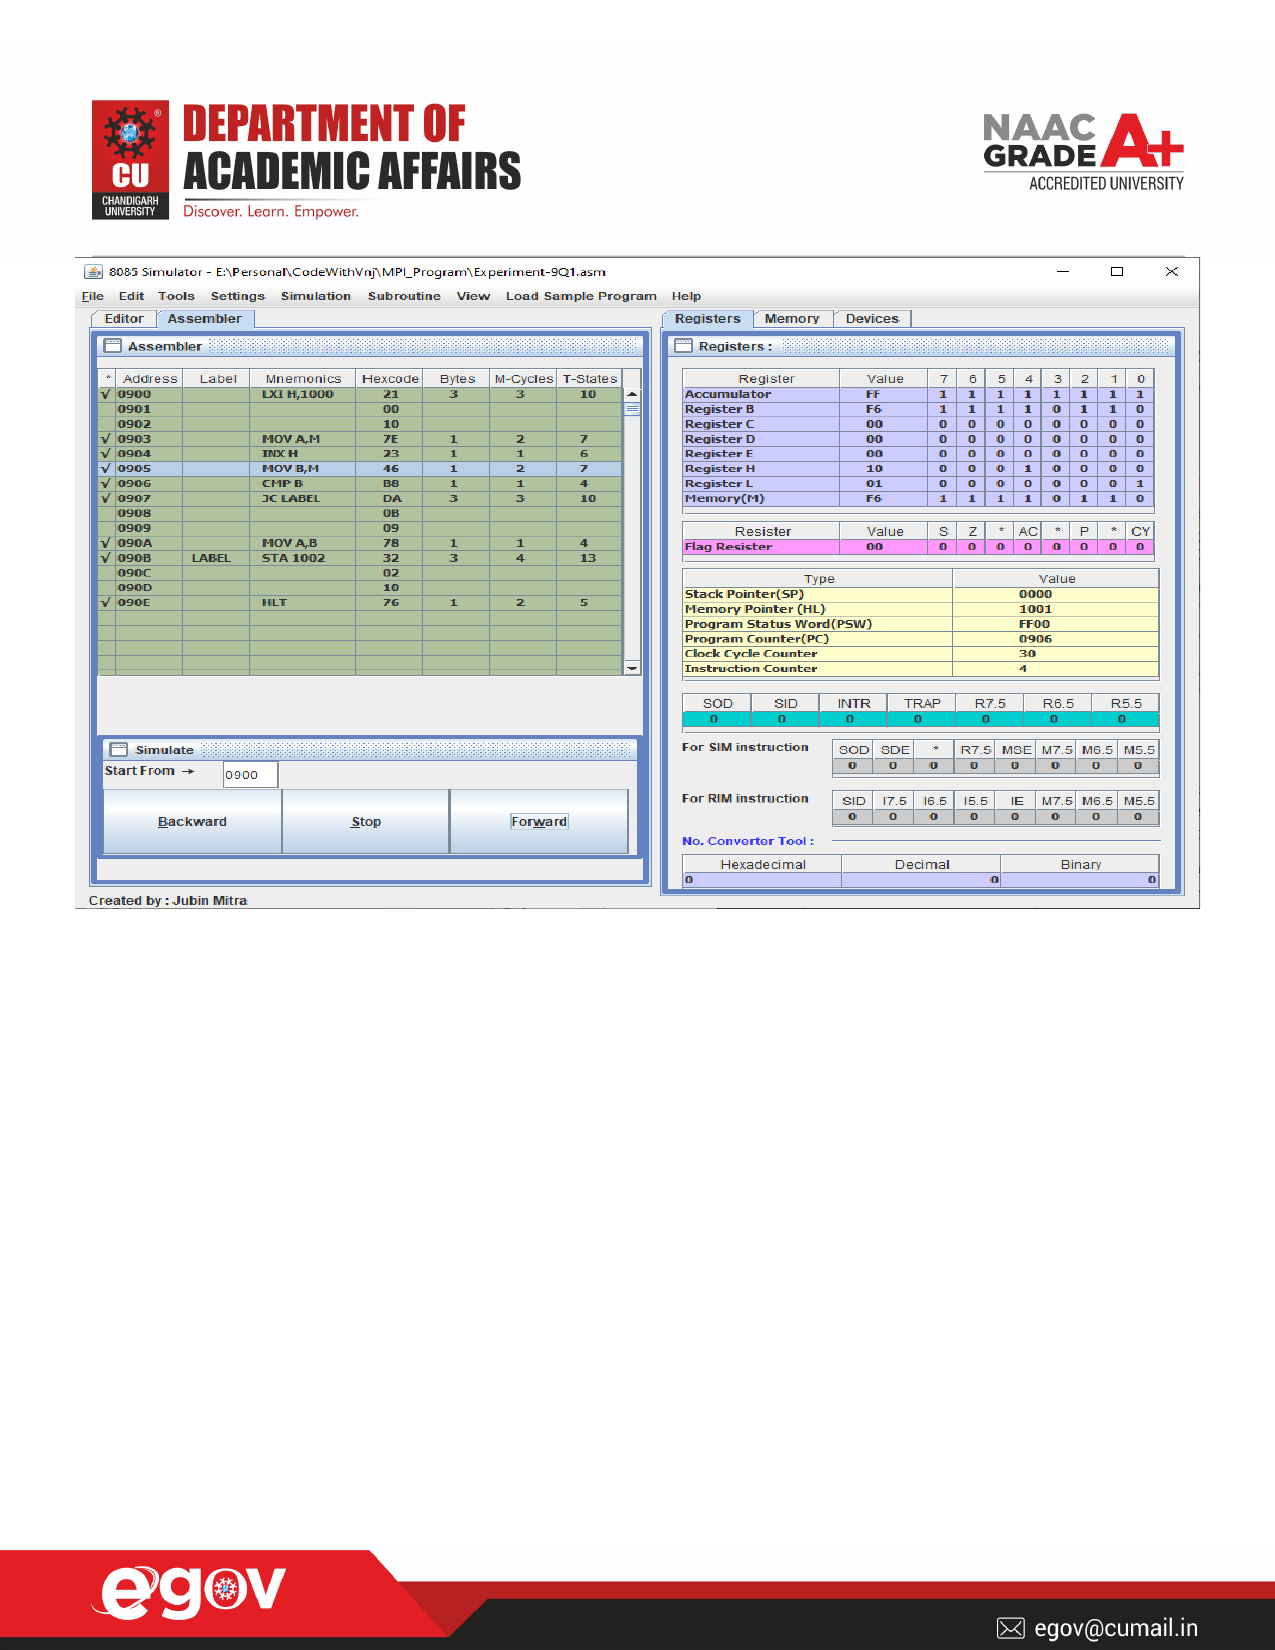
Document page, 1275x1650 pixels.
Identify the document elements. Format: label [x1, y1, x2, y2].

picture [0, 1549, 1275, 1650]
picture [0, 40, 1275, 909]
